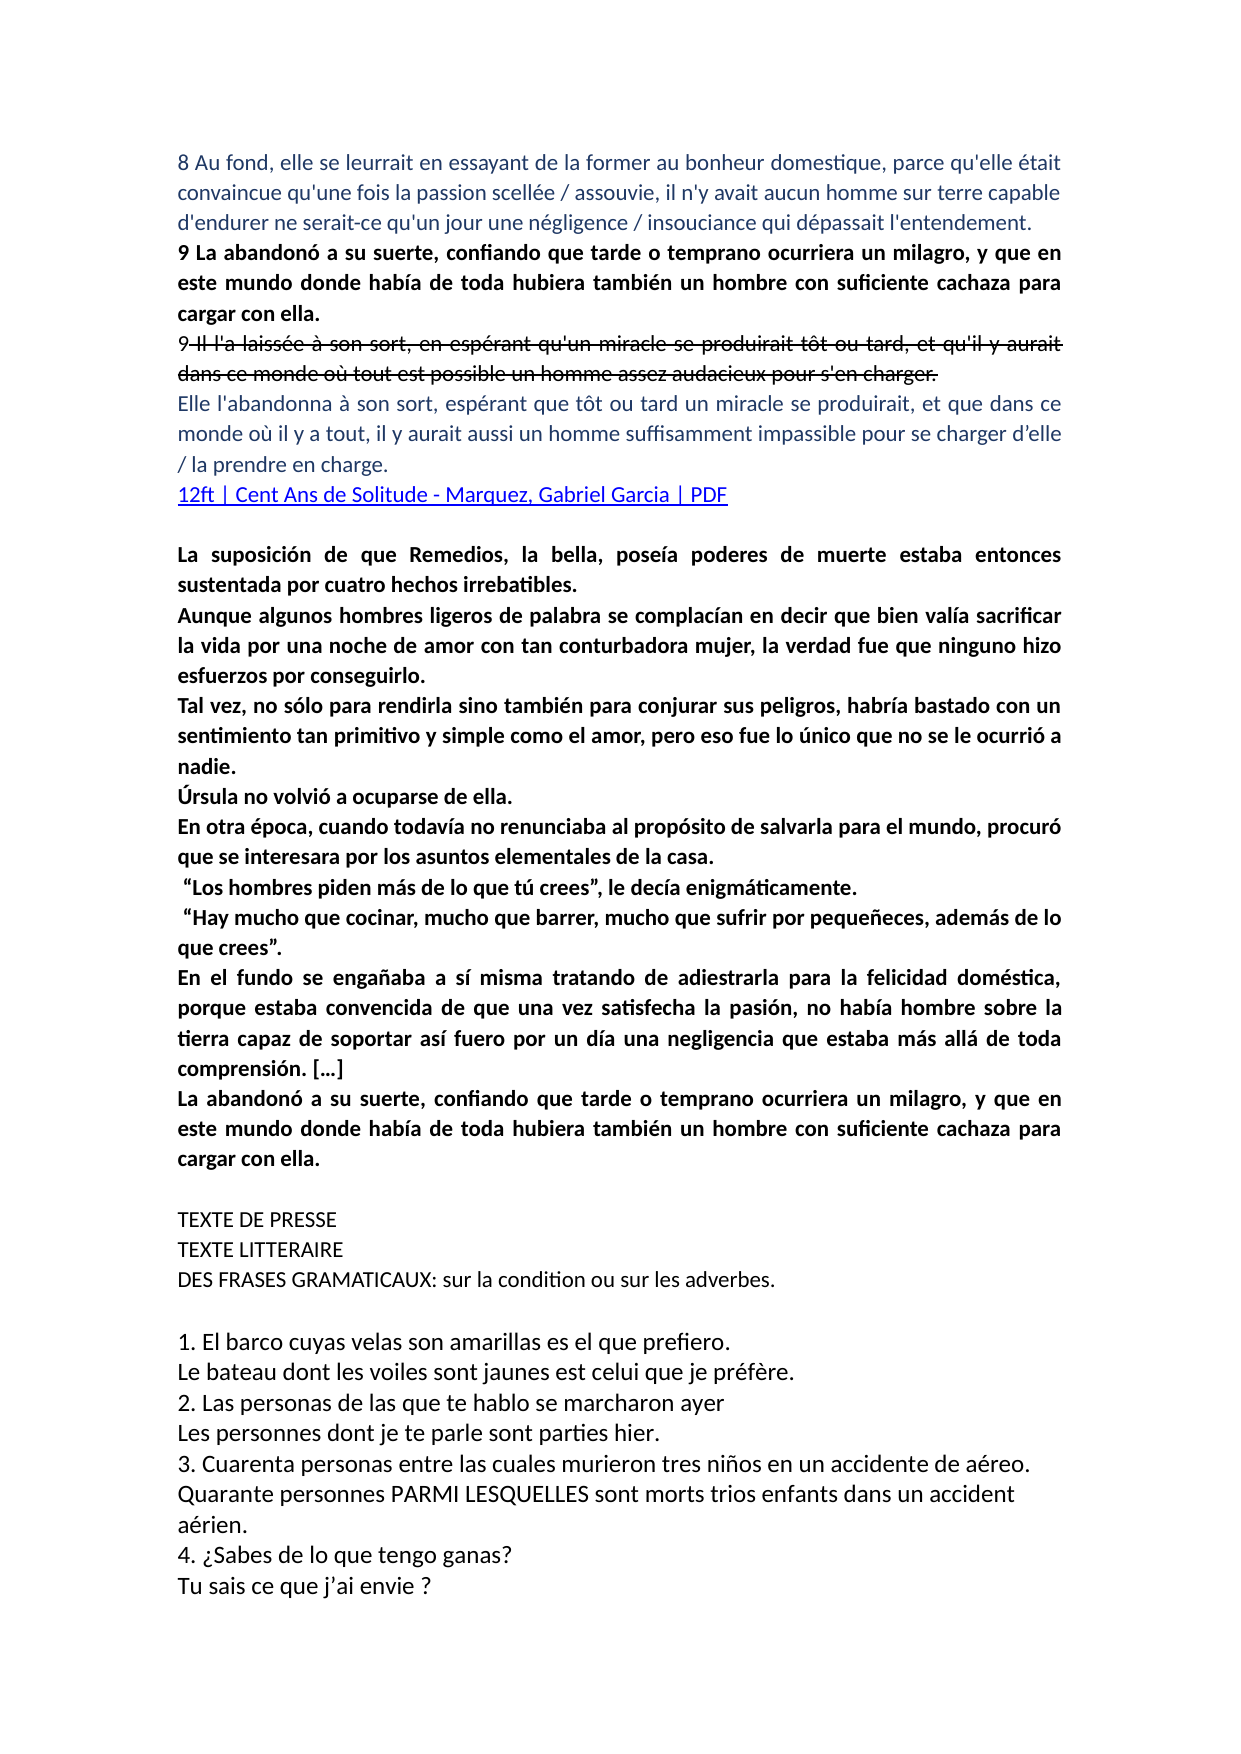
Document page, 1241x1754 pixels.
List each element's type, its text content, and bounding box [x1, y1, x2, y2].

text 3. Cuarenta personas entre las cuales murieron tres niños en un accidente de aéreo. [177, 1448, 1063, 1479]
text Elle l'abandonna à son sort, espérant que tôt ou tard un miracle se produirait, et que dans ce monde où il y a tout, il y aurait aussi un homme suffisamment impassible pour se charger d’elle / la prendre en charge. [177, 389, 1063, 478]
text La suposición de que Remedios, la bella, poseía poderes de muerte estaba entonces sustentada por cuatro hechos irrebatibles. [177, 540, 1063, 598]
text 9 La abandonó a su suerte, confiando que tarde o temprano ocurriera un milagro, y que en este mundo donde había de toda hubiera también un hombre con suficiente cachaza para cargar con ella. [177, 238, 1063, 327]
text “Hay mucho que cocinar, mucho que barrer, mucho que sufrir por pequeñeces, además de lo que crees”. [177, 903, 1063, 961]
text Les personnes dont je te parle sont parties hier. [177, 1418, 1063, 1448]
text 1. El barco cuyas velas son amarillas es el que prefiero. [177, 1326, 1063, 1357]
text La abandonó a su suerte, confiando que tarde o temprano ocurriera un milagro, y que en este mundo donde había de toda hubiera también un hombre con suficiente cachaza para cargar con ella. [177, 1084, 1063, 1172]
text Le bateau dont les voiles sont jaunes est celui que je préfère. [177, 1357, 1063, 1387]
text TEXTE DE PRESSE [177, 1205, 1063, 1233]
text 9 Il l'a laissée à son sort, en espérant qu'un miracle se produirait tôt ou tard, et qu'il y aurait dans ce monde où tout est possible un homme assez audacieux pour s'en charger. [177, 329, 1063, 387]
text En otra época, cuando todavía no renunciaba al propósito de salvarla para el mundo, procuró que se interesara por los asuntos elementales de la casa. [177, 812, 1063, 870]
text Úrsula no volvió a ocuparse de ella. [177, 782, 1063, 810]
text 12ft | Cent Ans de Solitude - Marquez, Gabriel Garcia | PDF [177, 480, 1063, 508]
text En el fundo se engañaba a sí misma tratando de adiestrarla para la felicidad doméstica, porque estaba convencida de que una vez satisfecha la pasión, no había hombre sobre la tierra capaz de soportar así fuero por un día una negligencia que estaba más allá de toda comprensión. […] [177, 963, 1063, 1082]
text Tu sais ce que j’ai envie ? [177, 1570, 1063, 1601]
text 8 Au fond, elle se leurrait en essayant de la former au bonheur domestique, parce qu'elle était convaincue qu'une fois la passion scellée / assouvie, il n'y avait aucun homme sur terre capable d'endurer ne serait-ce qu'un jour une négligence / insouciance qui dépassait l'entendement. [177, 148, 1063, 236]
text Quarante personnes PARMI LESQUELLES sont morts trios enfants dans un accident aérien. [177, 1479, 1063, 1540]
text Tal vez, no sólo para rendirla sino también para conjurar sus peligros, habría bastado con un sentimiento tan primitivo y simple como el amor, pero eso fue lo único que no se le ocurrió a nadie. [177, 691, 1063, 780]
text TEXTE LITTERAIRE [177, 1235, 1063, 1263]
text 4. ¿Sabes de lo que tengo ganas? [177, 1540, 1063, 1570]
text Aunque algunos hombres ligeros de palabra se complacían en decir que bien valía sacrificar la vida por una noche de amor con tan conturbadora mujer, la verdad fue que ninguno hizo esfuerzos por conseguirlo. [177, 601, 1063, 689]
text DES FRASES GRAMATICAUX: sur la condition ou sur les adverbes. [177, 1265, 1063, 1293]
text 2. Las personas de las que te hablo se marcharon ayer [177, 1387, 1063, 1418]
text “Los hombres piden más de lo que tú crees”, le decía enigmáticamente. [177, 873, 1063, 901]
